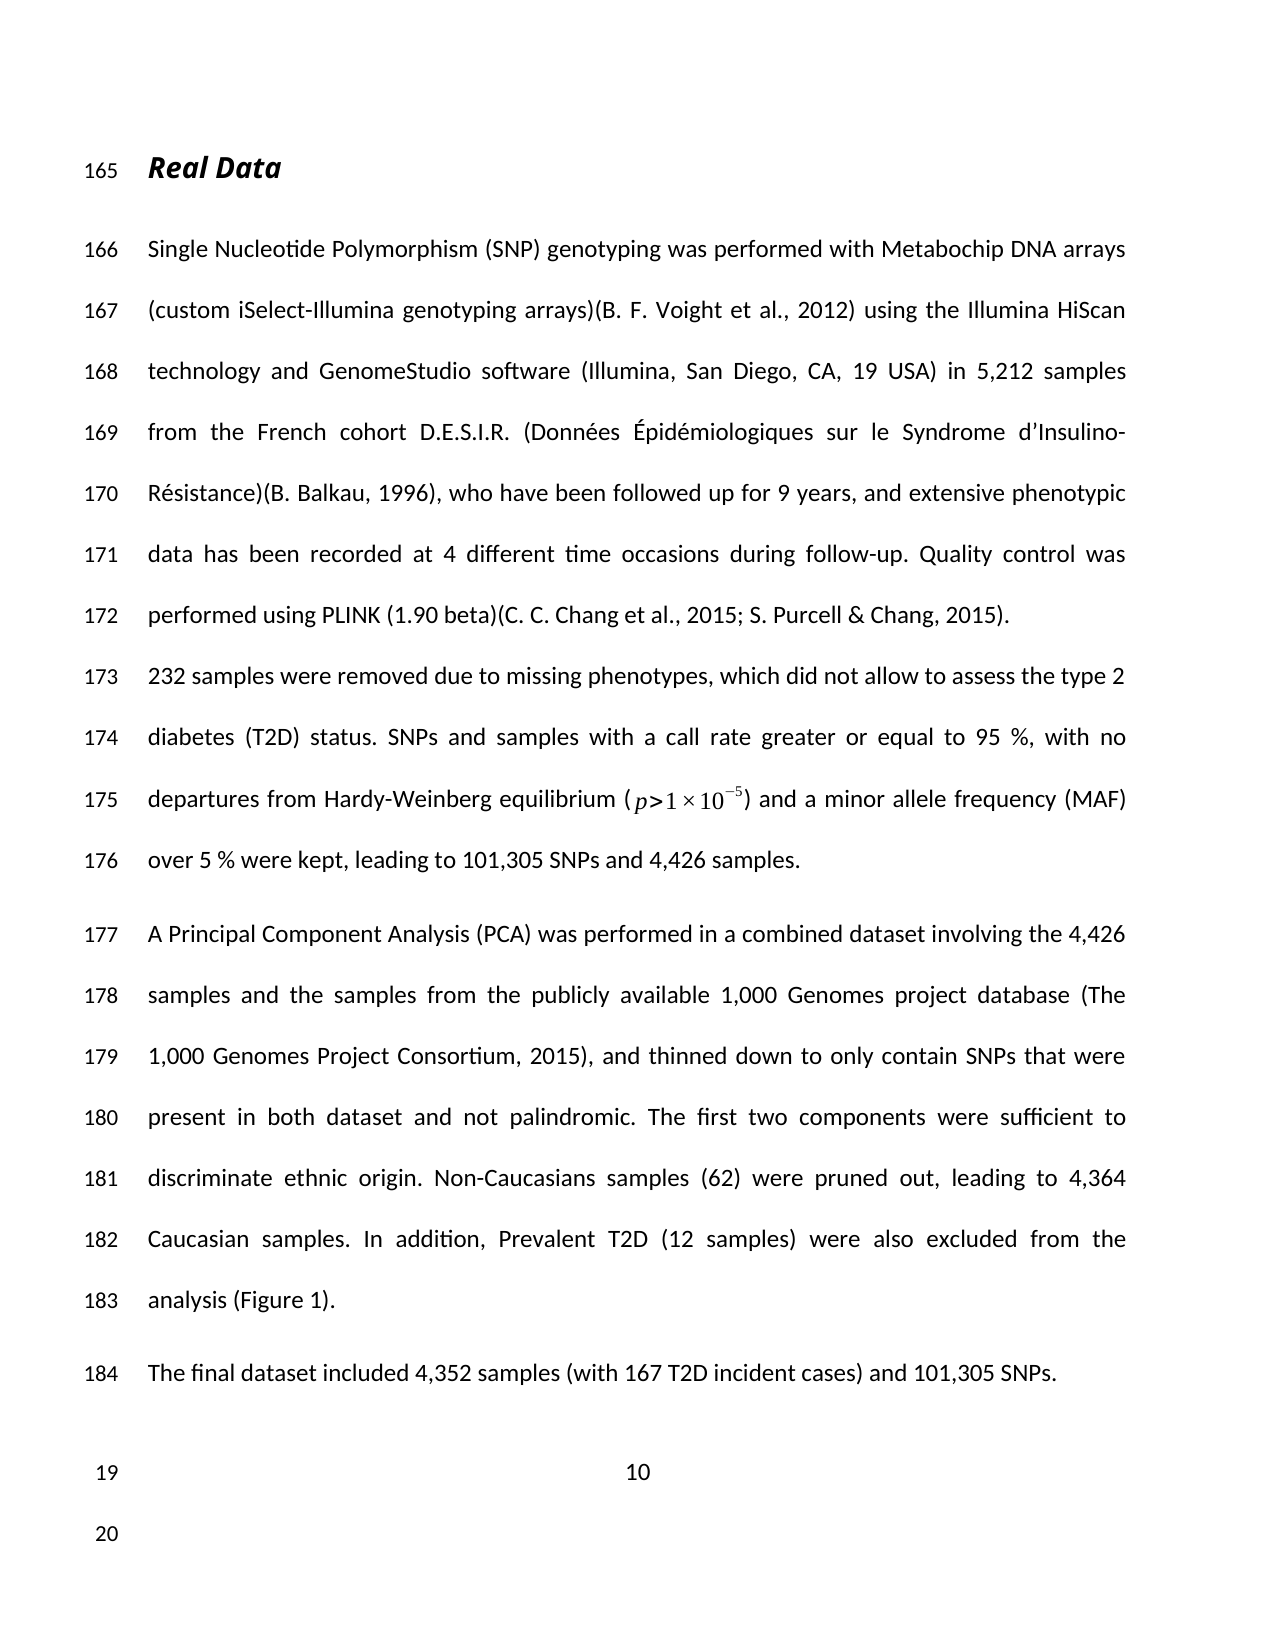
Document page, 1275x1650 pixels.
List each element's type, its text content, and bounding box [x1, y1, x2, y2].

text A Principal Component Analysis (PCA) was performed in a combined dataset involving the 4,426 samples and the samples from the publicly available 1,000 Genomes project database (The 1,000 Genomes Project Consortium, 2015), and thinned down to only contain SNPs that were present in both dataset and not palindromic. The first two components were sufficient to discriminate ethnic origin. Non-Caucasians samples (62) were pruned out, leading to 4,364 Caucasian samples. In addition, Prevalent T2D (12 samples) were also excluded from the analysis (Figure 1). [148, 918, 1127, 1314]
text 232 samples were removed due to missing phenotypes, which did not allow to assess the type 2 diabetes (T2D) status. SNPs and samples with a call rate greater or equal to 95 %, with no departures from Hardy-Weinberg equilibrium () and a minor allele frequency (MAF) over 5 % were kept, leading to 101,305 SNPs and 4,426 samples. [148, 661, 1127, 875]
subtitle Real Data [148, 148, 1127, 187]
text The final dataset included 4,352 samples (with 167 T2D incident cases) and 101,305 SNPs. [148, 1358, 1127, 1388]
text Single Nucleotide Polymorphism (SNP) genotyping was performed with Metabochip DNA arrays (custom iSelect-Illumina genotyping arrays)(B. F. Voight et al., 2012) using the Illumina HiScan technology and GenomeStudio software (Illumina, San Diego, CA, 19 USA) in 5,212 samples from the French cohort D.E.S.I.R. (Données Épidémiologiques sur le Syndrome d’Insulino-Résistance)(B. Balkau, 1996), who have been followed up for 9 years, and extensive phenotypic data has been recorded at 4 different time occasions during follow-up. Quality control was performed using PLINK (1.90 beta)(C. C. Chang et al., 2015; S. Purcell & Chang, 2015). [148, 233, 1127, 630]
